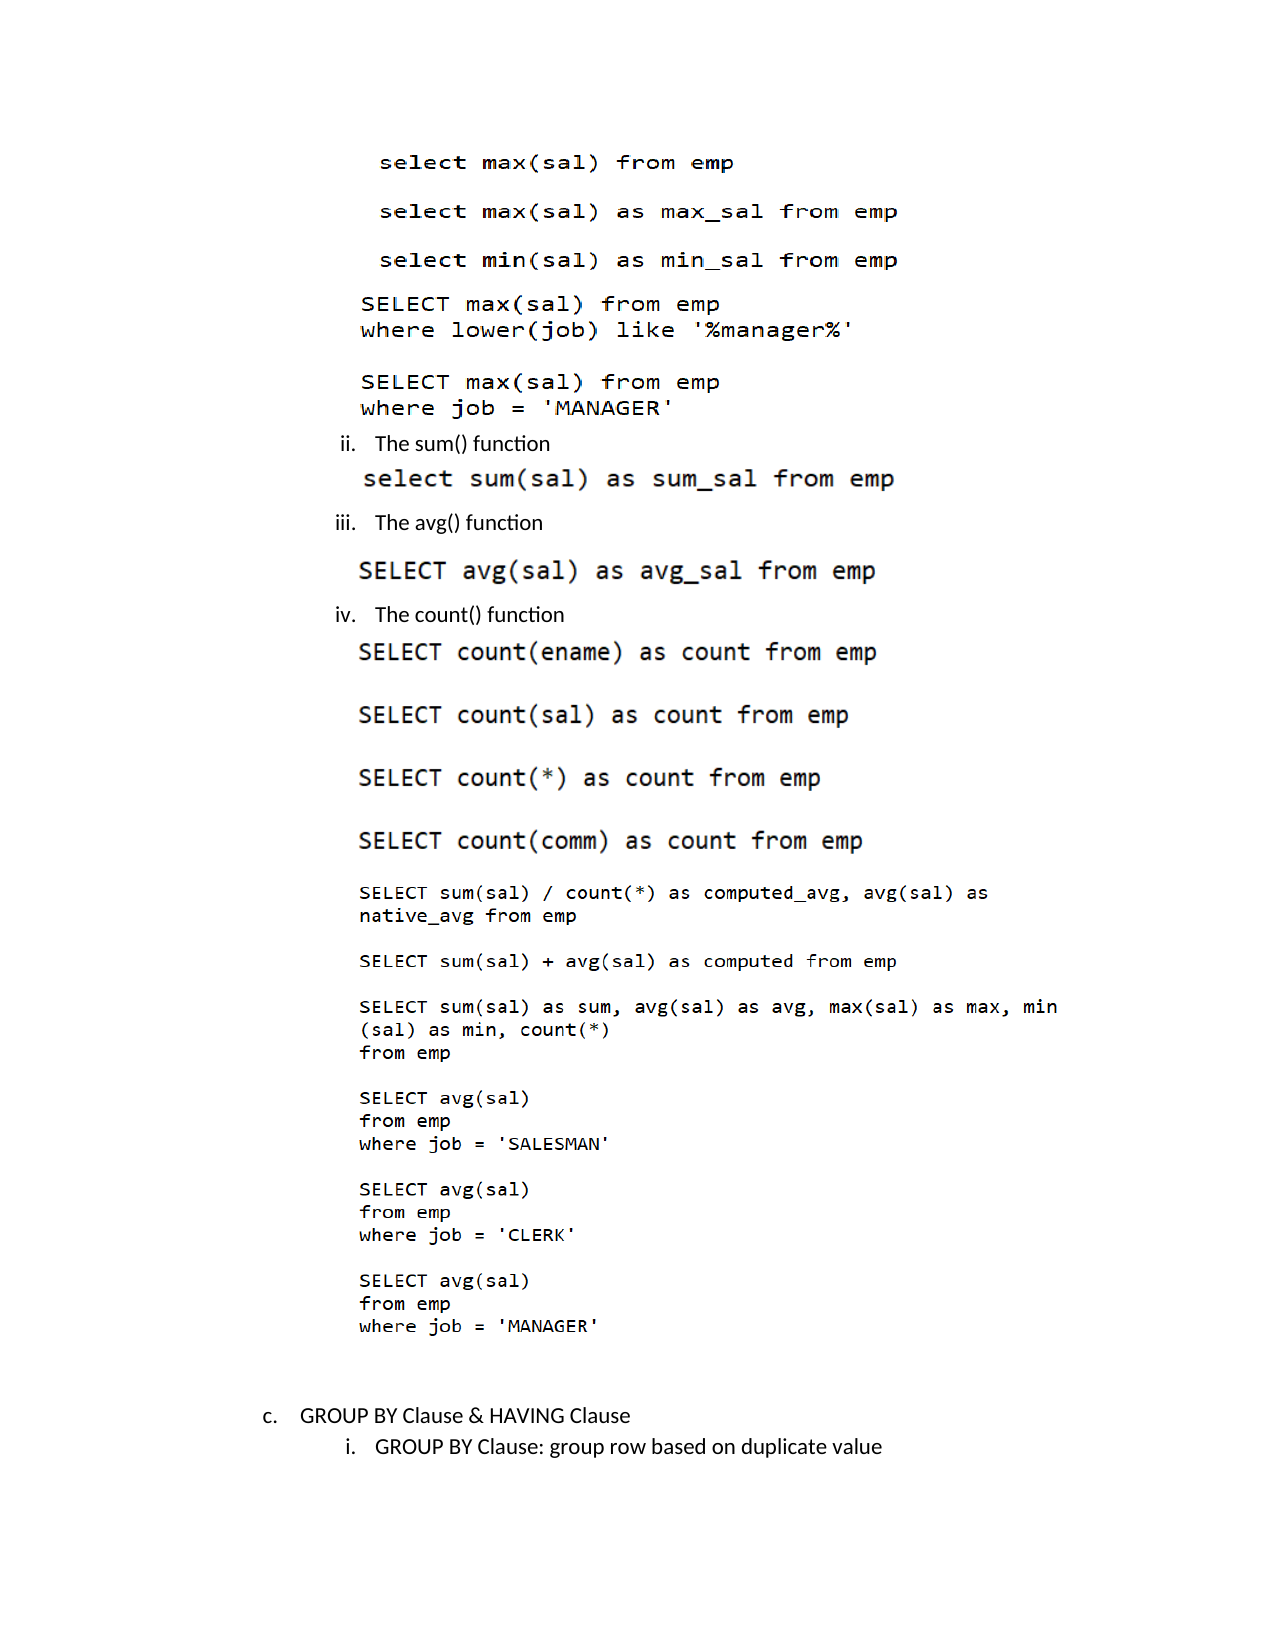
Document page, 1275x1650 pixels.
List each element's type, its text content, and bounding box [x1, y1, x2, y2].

list The count() function [356, 600, 1125, 628]
picture [356, 630, 903, 872]
list GROUP BY Clause & HAVING Clause [262, 1402, 1125, 1430]
picture [356, 286, 872, 428]
picture [356, 537, 891, 599]
picture [356, 459, 914, 506]
list The avg() function [356, 508, 1125, 536]
picture [375, 150, 922, 285]
picture [356, 873, 1079, 1339]
list The sum() function [356, 429, 1125, 457]
list GROUP BY Clause: group row based on duplicate value [356, 1432, 1125, 1460]
